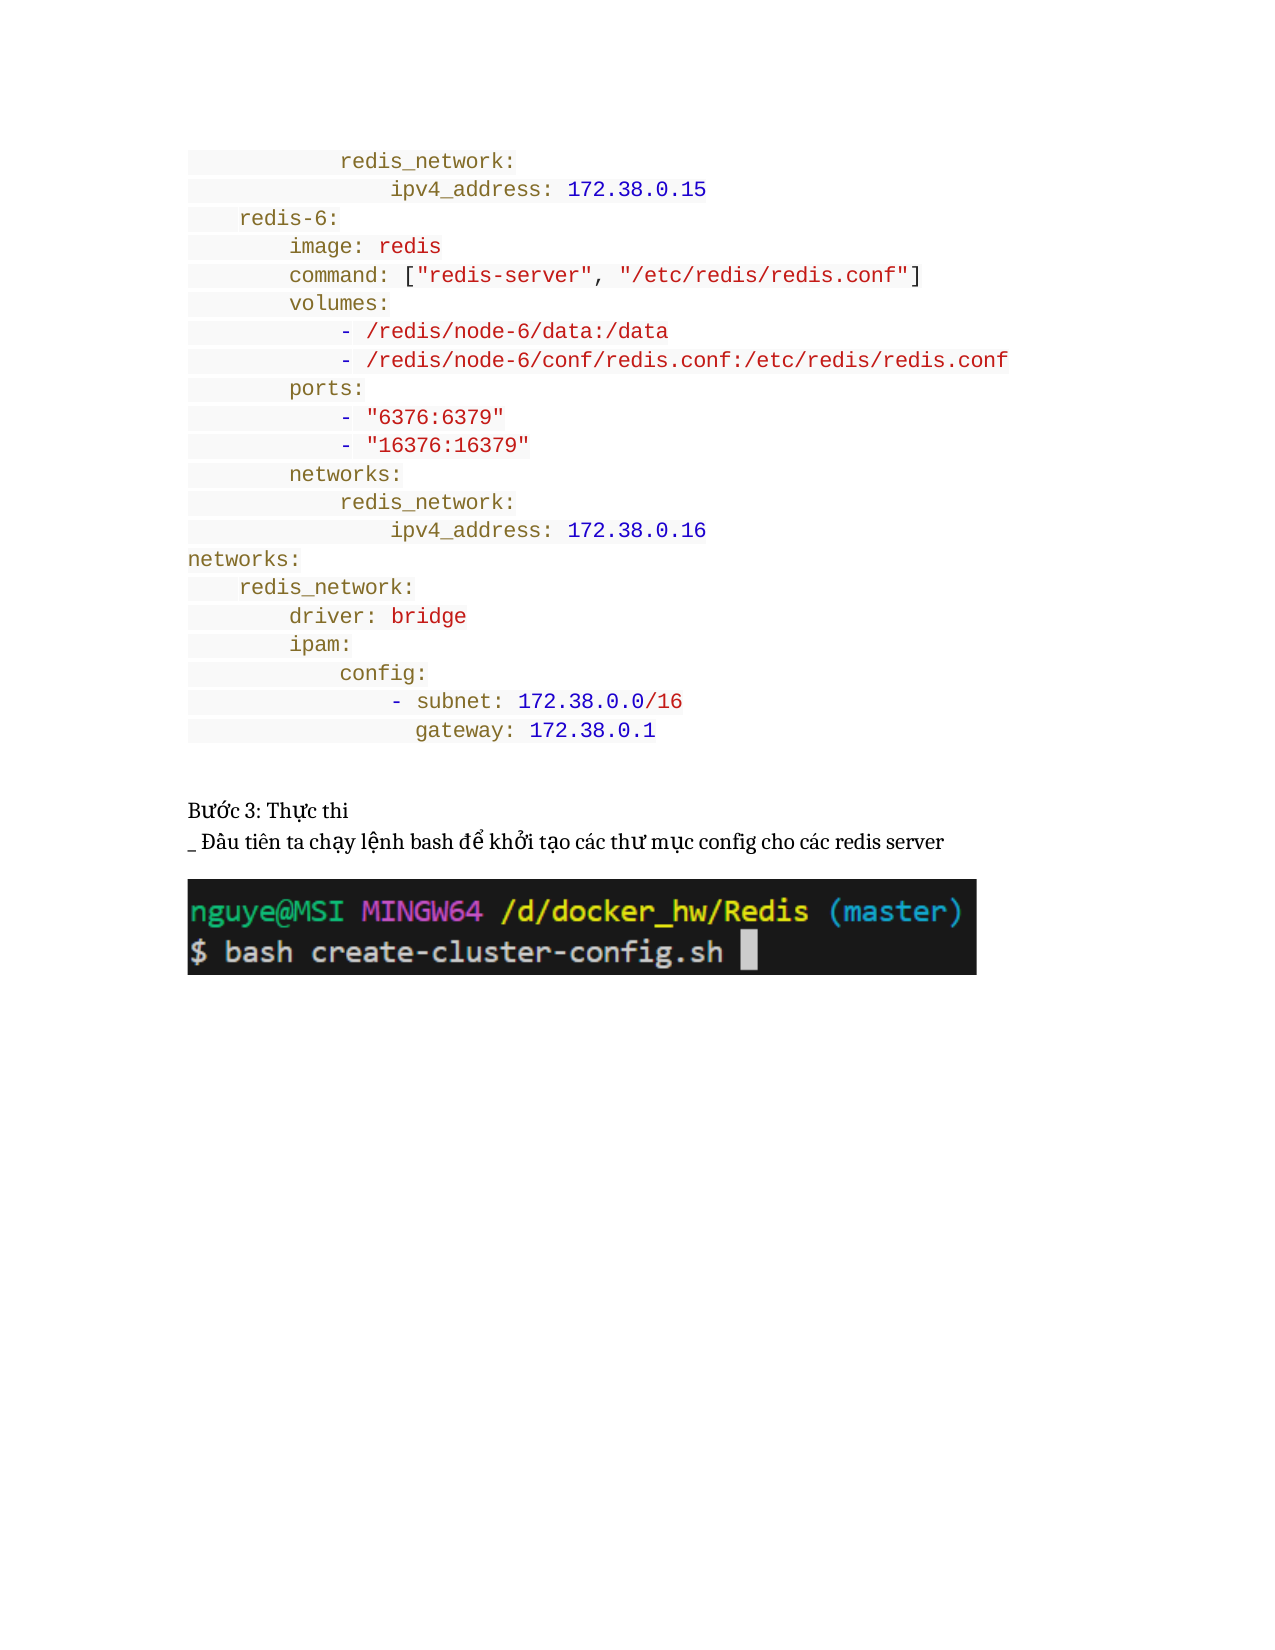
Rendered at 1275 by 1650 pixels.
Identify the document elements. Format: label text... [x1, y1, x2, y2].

text Bước 3: Thực thi _ Đầu tiên ta chạy lệnh bash để khởi tạo các thư mục config cho các redis server [187, 768, 1087, 855]
picture [187, 879, 977, 975]
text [187, 150, 1087, 743]
